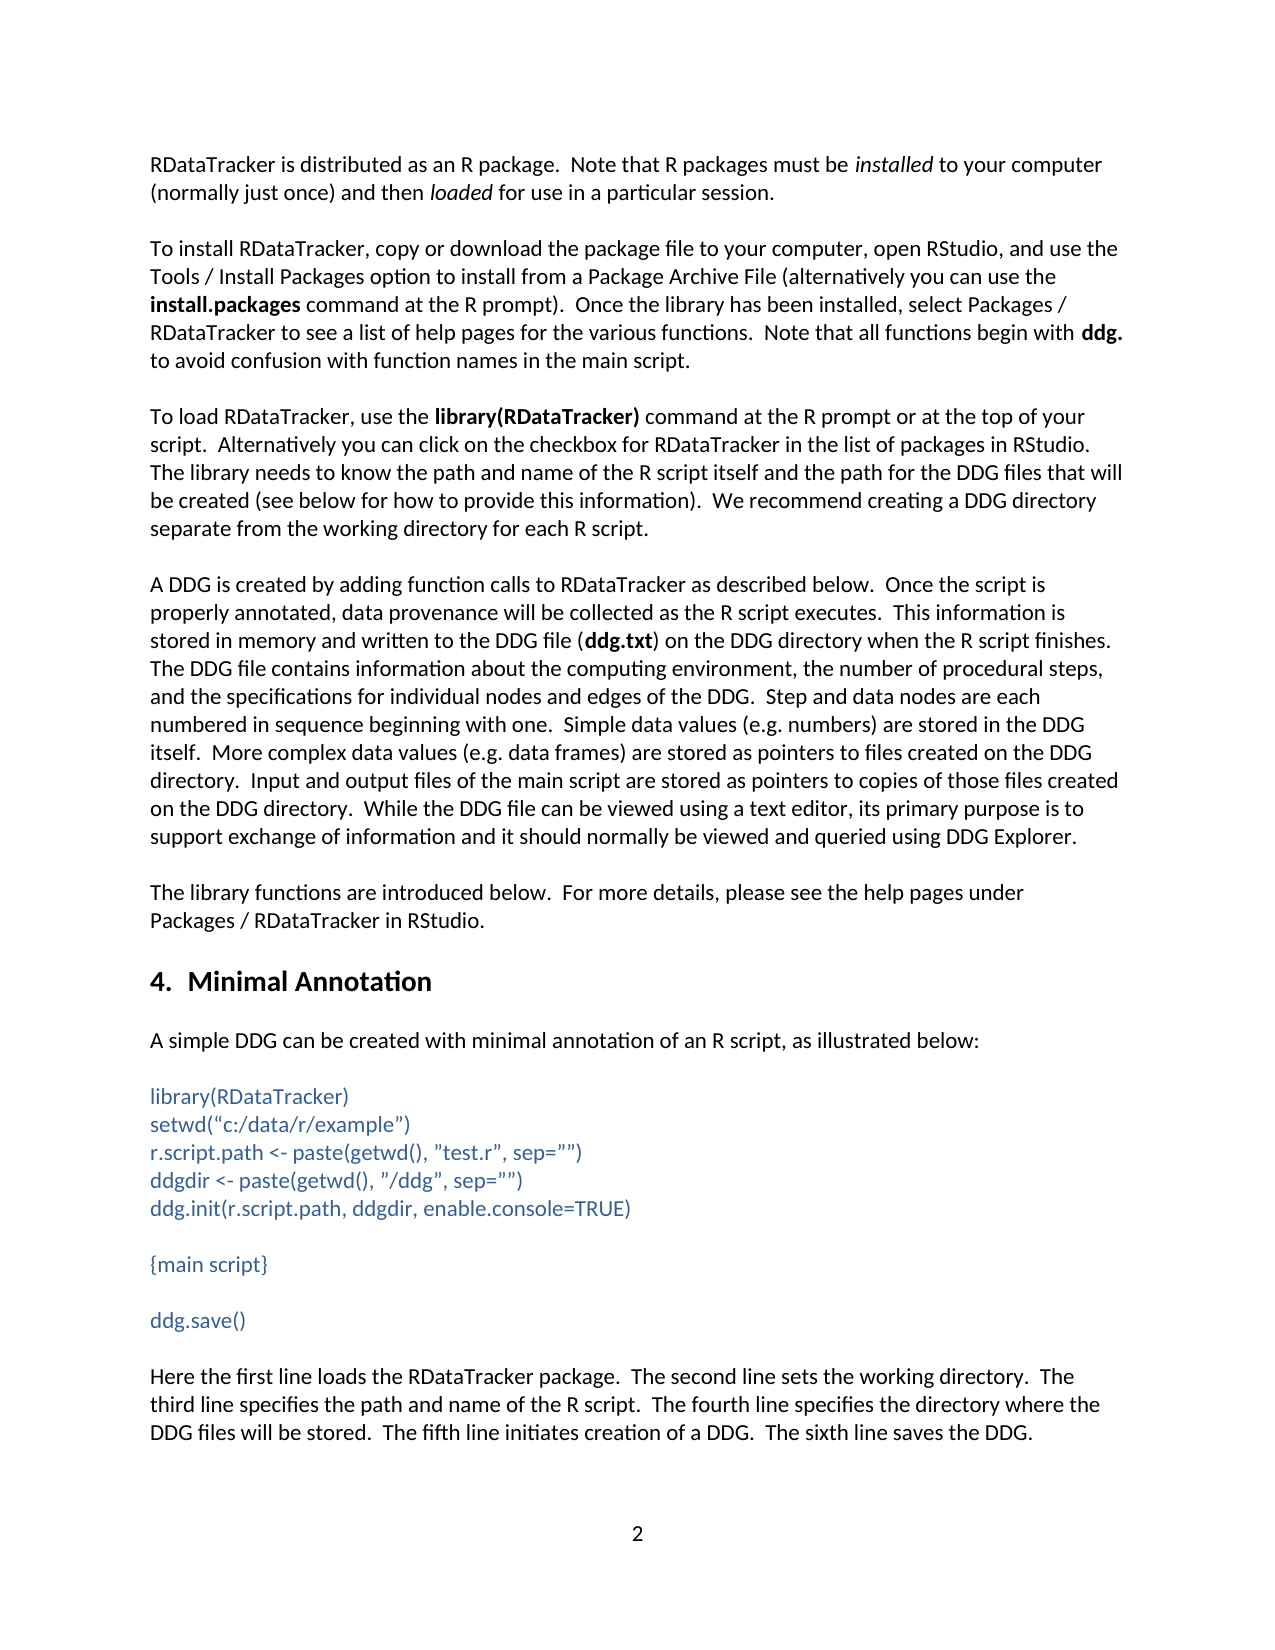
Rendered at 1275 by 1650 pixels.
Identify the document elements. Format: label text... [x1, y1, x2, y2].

text Here the first line loads the RDataTracker package. The second line sets the working directory. The third line specifies the path and name of the R script. The fourth line specifies the directory where the DDG files will be stored. The fifth line initiates creation of a DDG. The sixth line saves the DDG. [150, 1362, 1125, 1447]
text ddg.save() [150, 1306, 1125, 1334]
text r.script.path <- paste(getwd(), ”test.r”, sep=””) [150, 1138, 1125, 1166]
text To load RDataTracker, use the library(RDataTracker) command at the R prompt or at the top of your script. Alternatively you can click on the checkbox for RDataTracker in the list of packages in RStudio. The library needs to know the path and name of the R script itself and the path for the DDG files that will be created (see below for how to provide this information). We recommend creating a DDG directory separate from the working directory for each R script. [150, 402, 1125, 542]
text To install RDataTracker, copy or download the package file to your computer, open RStudio, and use the Tools / Install Packages option to install from a Package Archive File (alternatively you can use the install.packages command at the R prompt). Once the library has been installed, select Packages / RDataTracker to see a list of help pages for the various functions. Note that all functions begin with ddg. to avoid confusion with function names in the main script. [150, 234, 1125, 374]
text A DDG is created by adding function calls to RDataTracker as described below. Once the script is properly annotated, data provenance will be collected as the R script executes. This information is stored in memory and written to the DDG file (ddg.txt) on the DDG directory when the R script finishes. The DDG file contains information about the computing environment, the number of procedural steps, and the specifications for individual nodes and edges of the DDG. Step and data nodes are each numbered in sequence beginning with one. Simple data values (e.g. numbers) are stored in the DDG itself. More complex data values (e.g. data frames) are stored as pointers to files created on the DDG directory. Input and output files of the main script are stored as pointers to copies of those files created on the DDG directory. While the DDG file can be viewed using a text editor, its primary purpose is to support exchange of information and it should normally be viewed and queried using DDG Explorer. [150, 570, 1125, 851]
text A simple DDG can be created with minimal annotation of an R script, as illustrated below: [150, 1026, 1125, 1054]
text ddgdir <- paste(getwd(), ”/ddg”, sep=””) [150, 1166, 1125, 1194]
text library(RDataTracker) [150, 1082, 1125, 1110]
text RDataTracker is distributed as an R package. Note that R packages must be installed to your computer (normally just once) and then loaded for use in a particular session. [150, 150, 1125, 206]
text {main script} [150, 1250, 1125, 1278]
text ddg.init(r.script.path, ddgdir, enable.console=TRUE) [150, 1194, 1125, 1222]
text setwd(“c:/data/r/example”) [150, 1110, 1125, 1138]
list Minimal Annotation [150, 963, 1125, 998]
text The library functions are introduced below. For more details, please see the help pages under Packages / RDataTracker in RStudio. [150, 878, 1125, 934]
